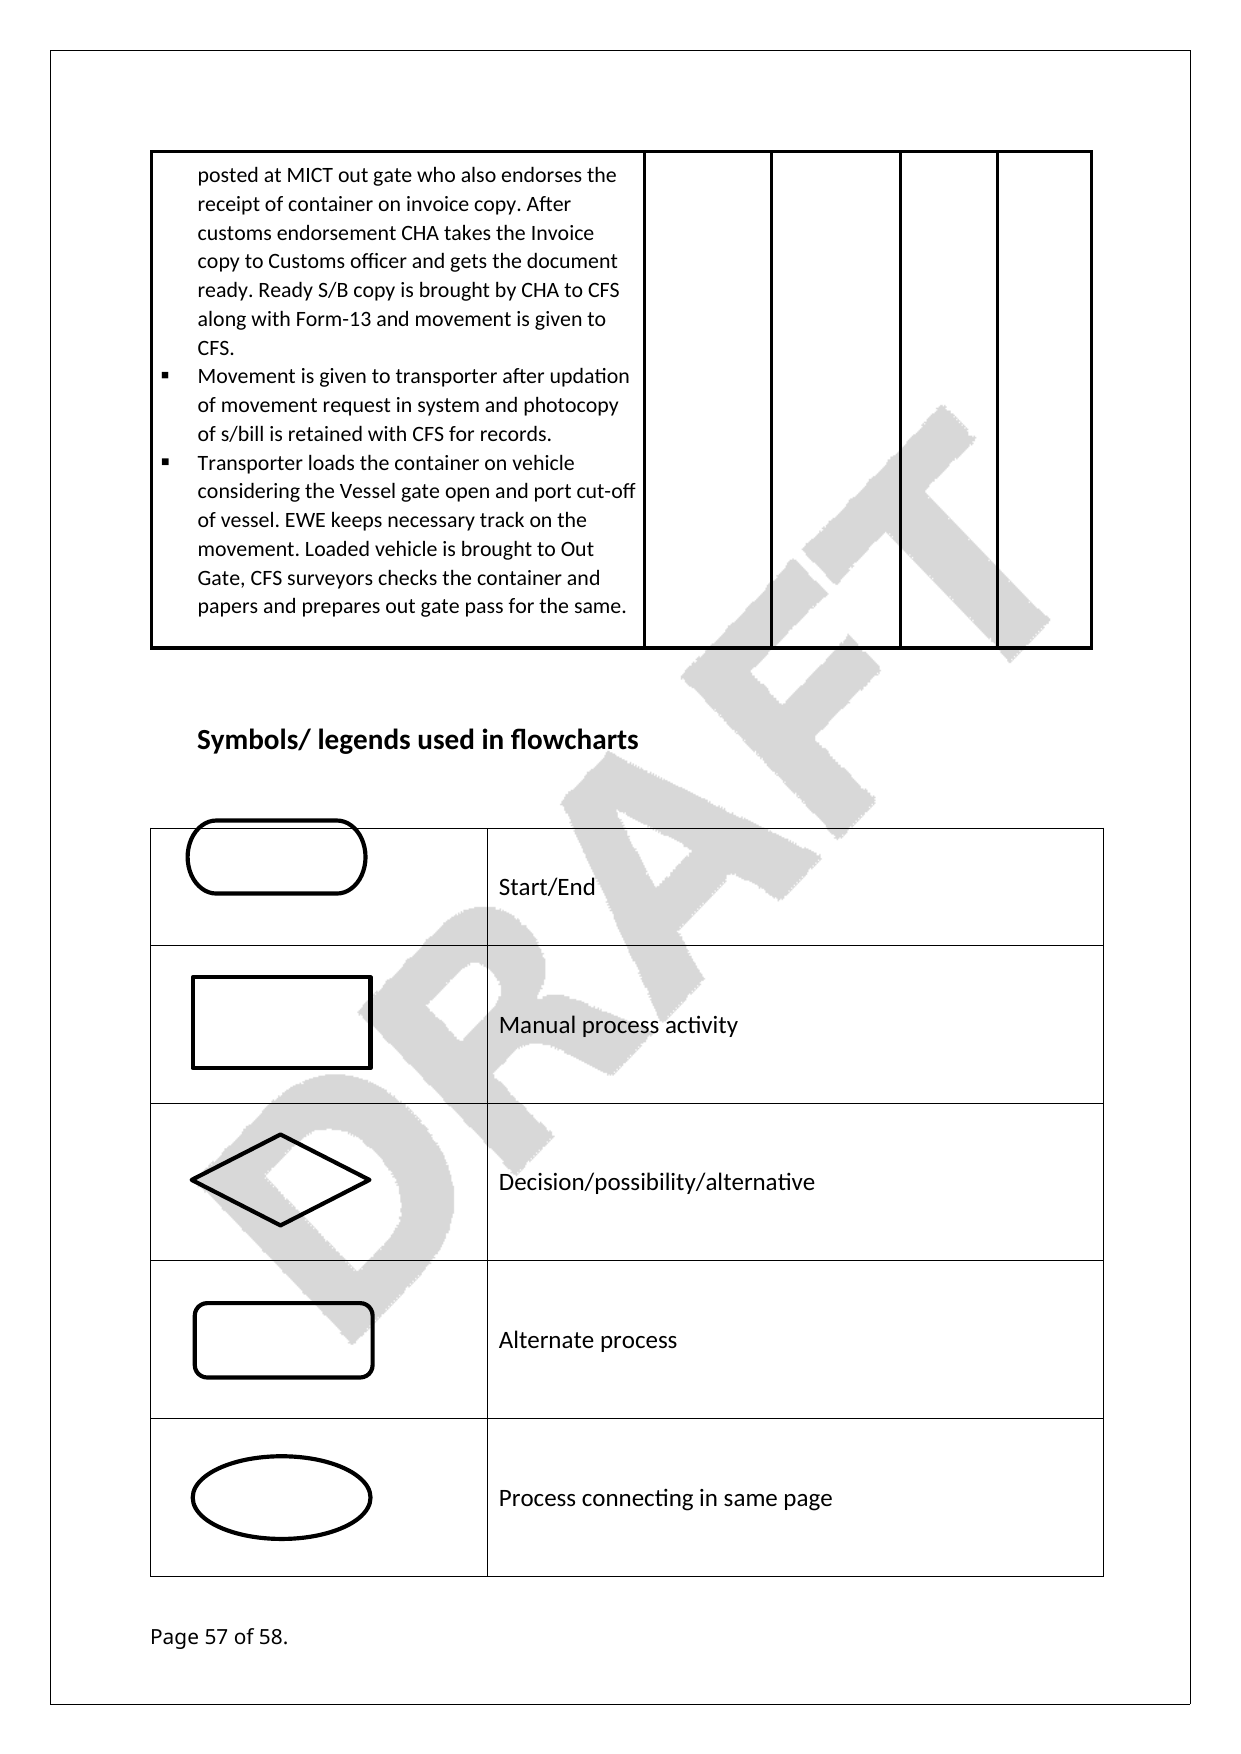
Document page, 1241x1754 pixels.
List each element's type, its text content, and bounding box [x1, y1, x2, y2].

subtitle Symbols/ legends used in flowcharts [197, 721, 1090, 756]
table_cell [153, 153, 643, 646]
table_cell Decision/possibility/alternative [488, 1104, 1103, 1260]
table_cell Alternate process [488, 1261, 1103, 1418]
table_header Start/End [488, 829, 1103, 945]
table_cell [773, 153, 899, 646]
table_cell Manual [999, 153, 1090, 646]
table_cell [151, 1261, 487, 1418]
table_header [151, 829, 487, 945]
table_cell Manual process activity [488, 946, 1103, 1102]
table_cell [151, 1104, 487, 1260]
table_cell [151, 946, 487, 1102]
table_cell Process connecting in same page [488, 1419, 1103, 1576]
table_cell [646, 153, 770, 646]
table_cell As & When [902, 153, 996, 646]
table_cell [151, 1419, 487, 1576]
